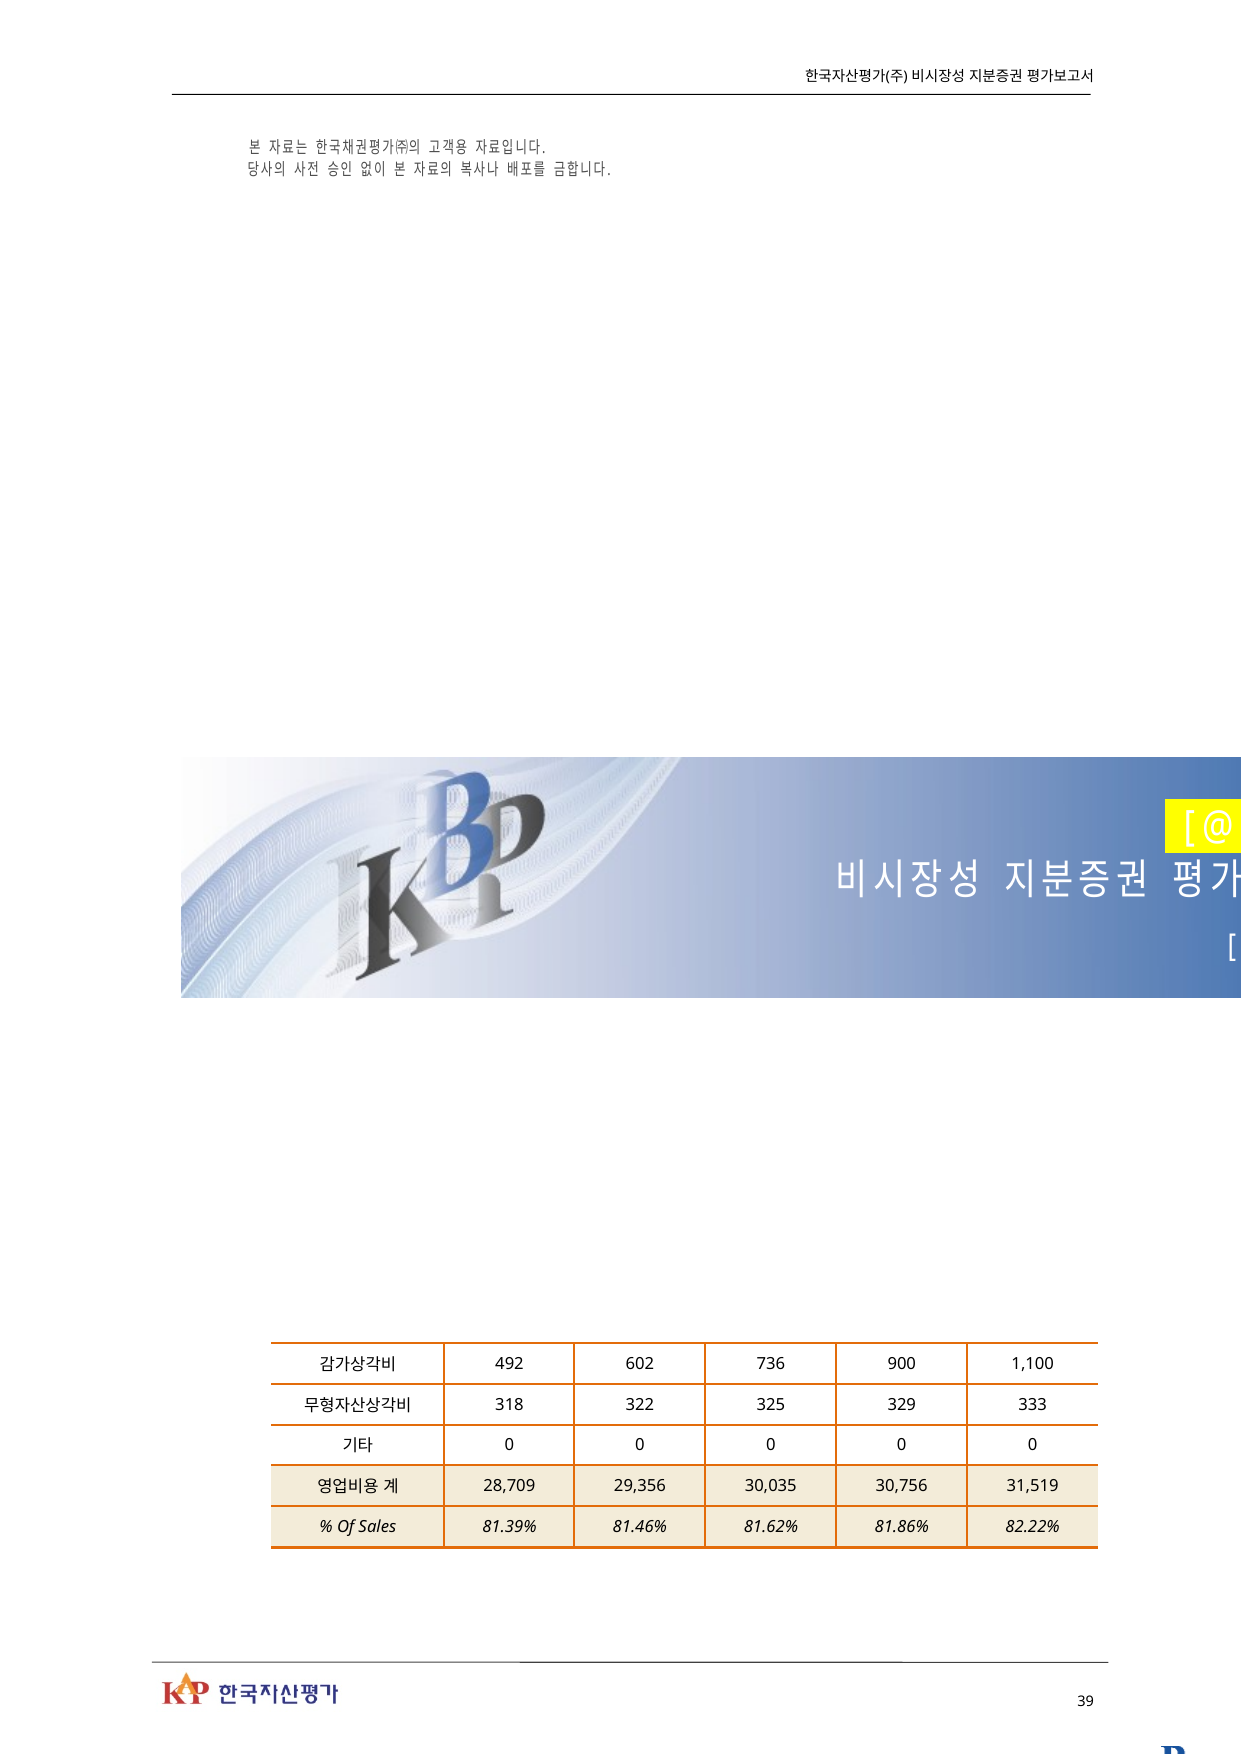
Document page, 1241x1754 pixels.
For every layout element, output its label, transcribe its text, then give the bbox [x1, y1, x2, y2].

table_cell 기타 [271, 1426, 443, 1464]
table_cell 82.22% [968, 1507, 1098, 1546]
table_cell 1,100 [968, 1344, 1098, 1383]
table_cell 무형자산상각비 [271, 1385, 443, 1423]
table_cell 602 [575, 1344, 704, 1383]
picture [155, 1668, 345, 1712]
table_cell 333 [968, 1385, 1098, 1423]
table_cell 81.39% [445, 1507, 573, 1546]
table_cell 0 [837, 1426, 966, 1464]
table_cell 81.62% [706, 1507, 835, 1546]
table_cell % Of Sales [271, 1507, 443, 1546]
table_cell 900 [837, 1344, 966, 1383]
table_cell 0 [445, 1426, 573, 1464]
table_cell 492 [445, 1344, 573, 1383]
table_cell 318 [445, 1385, 573, 1423]
table_cell 325 [706, 1385, 835, 1423]
table_cell 영업비용 계 [271, 1466, 443, 1505]
table_cell 29,356 [575, 1466, 704, 1505]
table_cell 736 [706, 1344, 835, 1383]
table_cell 28,709 [445, 1466, 573, 1505]
table_cell 30,035 [706, 1466, 835, 1505]
table_cell 감가상각비 [271, 1344, 443, 1383]
table_cell 30,756 [837, 1466, 966, 1505]
table_cell 81.86% [837, 1507, 966, 1546]
table_cell 0 [706, 1426, 835, 1464]
table_cell 81.46% [575, 1507, 704, 1546]
table_cell 329 [837, 1385, 966, 1423]
table_cell 0 [968, 1426, 1098, 1464]
table_cell 31,519 [968, 1466, 1098, 1505]
table_cell 0 [575, 1426, 704, 1464]
table_cell 322 [575, 1385, 704, 1423]
